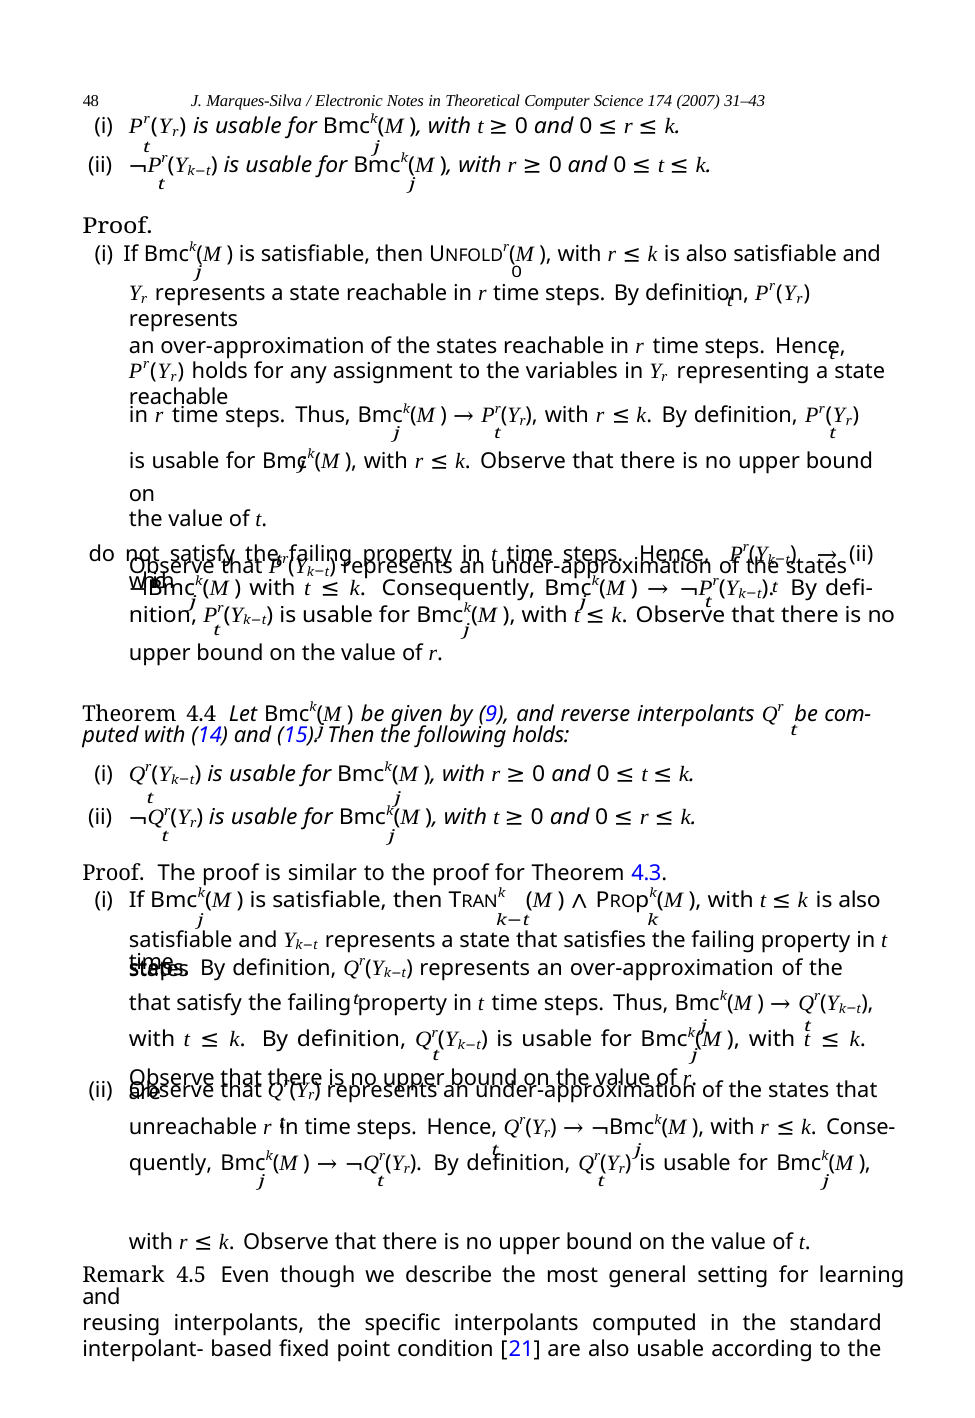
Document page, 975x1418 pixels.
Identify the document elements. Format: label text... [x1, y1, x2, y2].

text t j [161, 829, 904, 845]
text j t t j [258, 1173, 904, 1189]
text do not satisfy the failing property in t time steps. Hence, Pr(Yk−t) → (ii) Observe that Pr(Yk−t) represents an under-approximation of the states which [88, 550, 881, 594]
text j t [392, 725, 422, 738]
list Qr(Yk−t) is usable for Bmck(M ), with r ≥ 0 and 0 ≤ t ≤ k. [94, 743, 904, 791]
text j j t [190, 596, 904, 610]
text j 0 [196, 266, 904, 280]
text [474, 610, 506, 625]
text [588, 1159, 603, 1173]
text satisfiable and Yk−t represents a state that satisfies the failing property in t time [129, 929, 904, 974]
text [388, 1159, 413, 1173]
text j t [343, 725, 391, 738]
text t j [143, 139, 904, 155]
text t j [146, 791, 904, 807]
text Proof. [82, 210, 904, 240]
text an over-approximation of the states reachable in r time steps. Hence, Pr(Yr) holds for any assignment to the variables in Yr representing a state reachable [129, 332, 904, 411]
text t j [157, 177, 904, 193]
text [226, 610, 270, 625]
text Yr represents a state reachable in r time steps. By definition, Pr(Yr) represents [129, 280, 904, 331]
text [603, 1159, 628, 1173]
text j k−t k [198, 912, 904, 929]
text Proof. The proof is similar to the proof for Theorem 4.3. [82, 857, 904, 887]
list ¬Qr(Yr) is usable for Bmck(M ), with t ≥ 0 and 0 ≤ r ≤ k. [88, 807, 309, 829]
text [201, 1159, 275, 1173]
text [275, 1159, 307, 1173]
text that satisfy the failing property in t time steps. Thus, Bmck(M ) → Qr(Yk−t), [129, 977, 904, 1019]
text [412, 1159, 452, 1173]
text nition, Pr(Yk−t) is usable for Bmck(M ), with t ≤ k. Observe that there is no [505, 610, 904, 625]
text Theorem 4.4 Let Bmck(M ) be given by (9), and reverse interpolants Qr be com- [82, 708, 771, 725]
text the value of t. [129, 508, 904, 531]
text t j [432, 1050, 904, 1063]
text Remark 4.5 Even though we describe the most general setting for learning and [82, 1265, 904, 1309]
text j t [552, 725, 904, 738]
list ¬Pr(Yk−t) is usable for Bmck(M ), with r ≥ 0 and 0 ≤ t ≤ k. [319, 155, 904, 177]
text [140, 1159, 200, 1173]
text unreachable r in time steps. Hence, Qr(Yr) → ¬Bmck(M ), with r ≤ k. Conse- [129, 1100, 904, 1143]
text j t [420, 725, 440, 738]
text j t [517, 725, 540, 738]
text in r time steps. Thus, Bmck(M ) → Pr(Yr), with r ≤ k. By definition, Pr(Yr) [259, 411, 680, 426]
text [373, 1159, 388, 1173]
list ¬Qr(Yr) is usable for Bmck(M ), with t ≥ 0 and 0 ≤ r ≤ k. [304, 807, 904, 829]
text t j [213, 625, 904, 638]
text j t t [394, 426, 904, 442]
text Observe that there is no upper bound on the value of r. [129, 1063, 904, 1091]
text with t ≤ k. By definition, Qr(Yk−t) is usable for Bmck(M ), with t ≤ k. [425, 1035, 904, 1050]
text (i) If Bmck(M ) is satisfiable, then Unfoldr(M ), with r ≤ k is also satisfiable and [94, 240, 904, 266]
list Pr(Yr) is usable for Bmck(M ), with t ≥ 0 and 0 ≤ r ≤ k. [94, 110, 904, 139]
text t j [491, 1143, 904, 1159]
text j t [444, 725, 516, 738]
list ¬Pr(Yk−t) is usable for Bmck(M ), with r ≥ 0 and 0 ≤ t ≤ k. [88, 155, 324, 177]
text j t [71, 1019, 812, 1035]
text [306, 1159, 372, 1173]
text j t [539, 725, 553, 738]
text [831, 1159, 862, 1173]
text with r ≤ k. Observe that there is no upper bound on the value of t. [129, 1189, 904, 1265]
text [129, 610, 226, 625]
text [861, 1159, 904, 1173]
text j t [318, 725, 342, 738]
list If Bmck(M ) is satisfiable, then Trank (M ) ∧ Propk(M ), with t ≤ k is also [94, 887, 904, 912]
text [82, 1309, 882, 1363]
text is usable for Bmck(M ), with r ≤ k. Observe that there is no upper bound on [129, 442, 904, 508]
text upper bound on the value of r. [129, 638, 904, 666]
